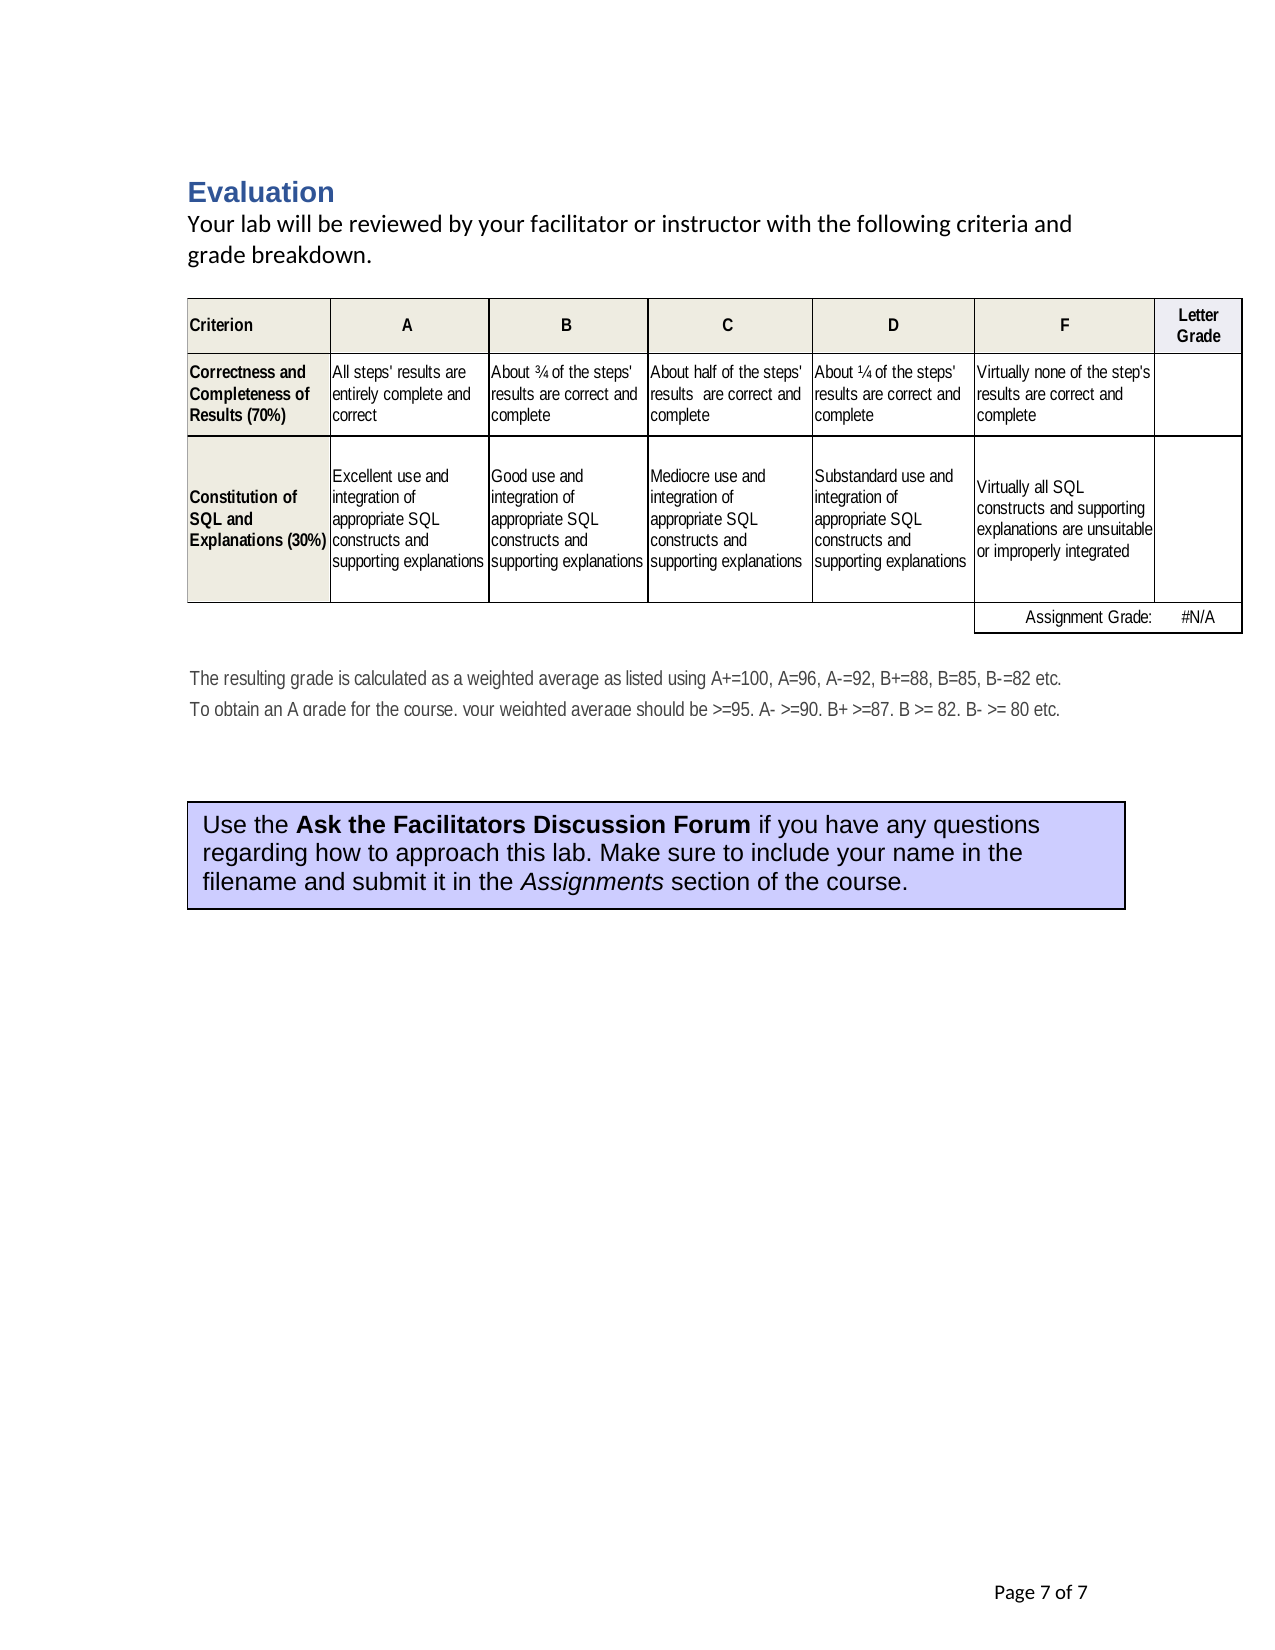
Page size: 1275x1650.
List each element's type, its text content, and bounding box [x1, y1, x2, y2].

subtitle Evaluation [187, 175, 1087, 208]
text Your lab will be reviewed by your facilitator or instructor with the following criteria and grade breakdown. [187, 208, 1087, 269]
